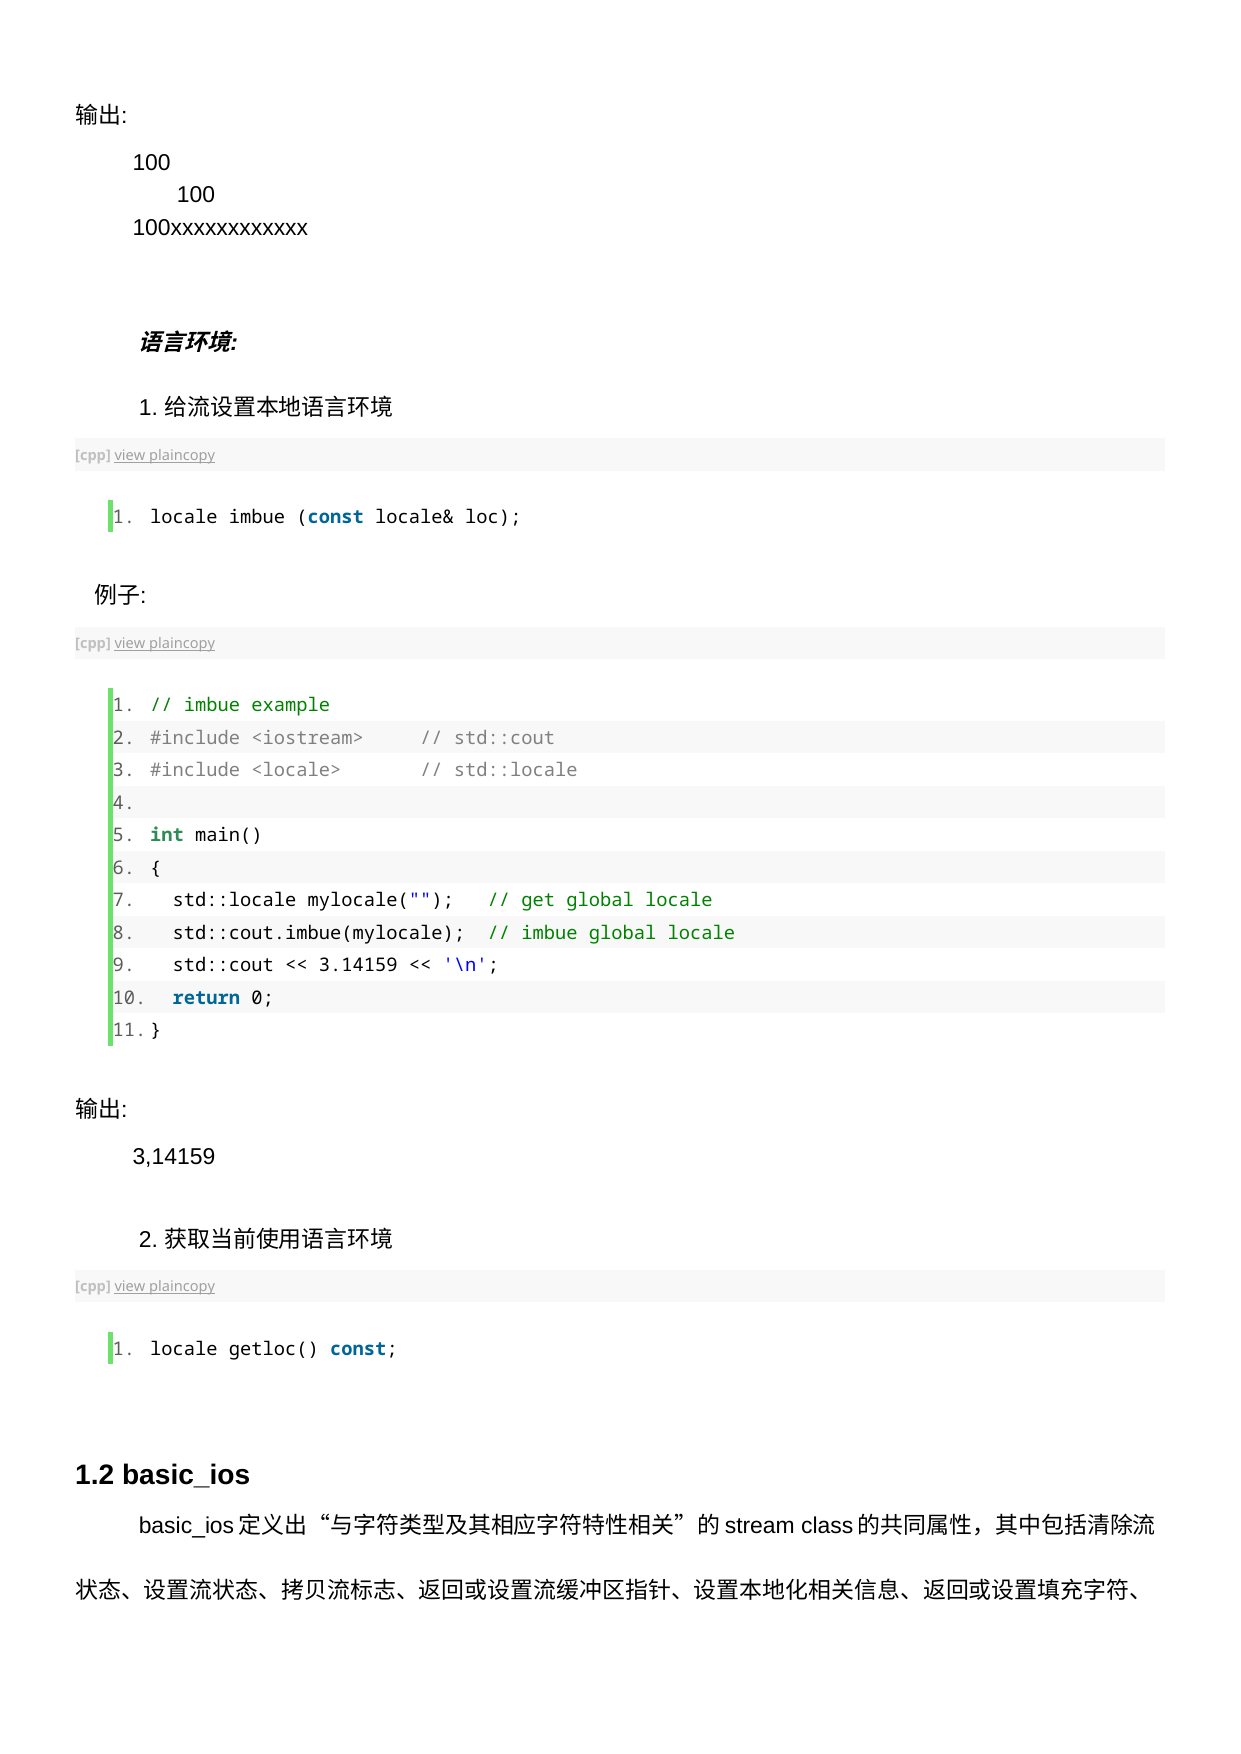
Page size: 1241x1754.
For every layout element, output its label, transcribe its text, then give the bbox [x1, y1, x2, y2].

text [cpp] view plaincopy [75, 1270, 1165, 1302]
text 3,14159 [75, 1140, 1165, 1172]
text [cpp] view plaincopy [75, 627, 1165, 659]
list { [113, 851, 1165, 883]
list #include <locale> // std::locale [113, 753, 1165, 786]
list int main() [113, 818, 1165, 851]
list std::cout.imbue(mylocale); // imbue global locale [113, 916, 1165, 948]
text [cpp] view plaincopy [75, 438, 1165, 471]
list #include <iostream> // std::cout [113, 721, 1165, 753]
text 输出: 100 100 100xxxxxxxxxxxx 语言环境: 1. 给流设置本地语言环境 [75, 81, 1165, 438]
text 2. 获取当前使用语言环境 [75, 1205, 1165, 1270]
list locale getloc() const; [113, 1332, 1165, 1364]
text 1.2 basic_ios [75, 1458, 1165, 1491]
list // imbue example [113, 688, 1165, 721]
list std::cout << 3.14159 << '\n'; [113, 948, 1165, 981]
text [75, 1491, 1165, 1621]
list } [113, 1013, 1165, 1046]
list std::locale mylocale(""); // get global locale [113, 883, 1165, 916]
text 例子: [75, 562, 1165, 627]
list locale imbue (const locale& loc); [113, 500, 1165, 532]
list return 0; [113, 981, 1165, 1013]
text 输出: [75, 1075, 1165, 1140]
